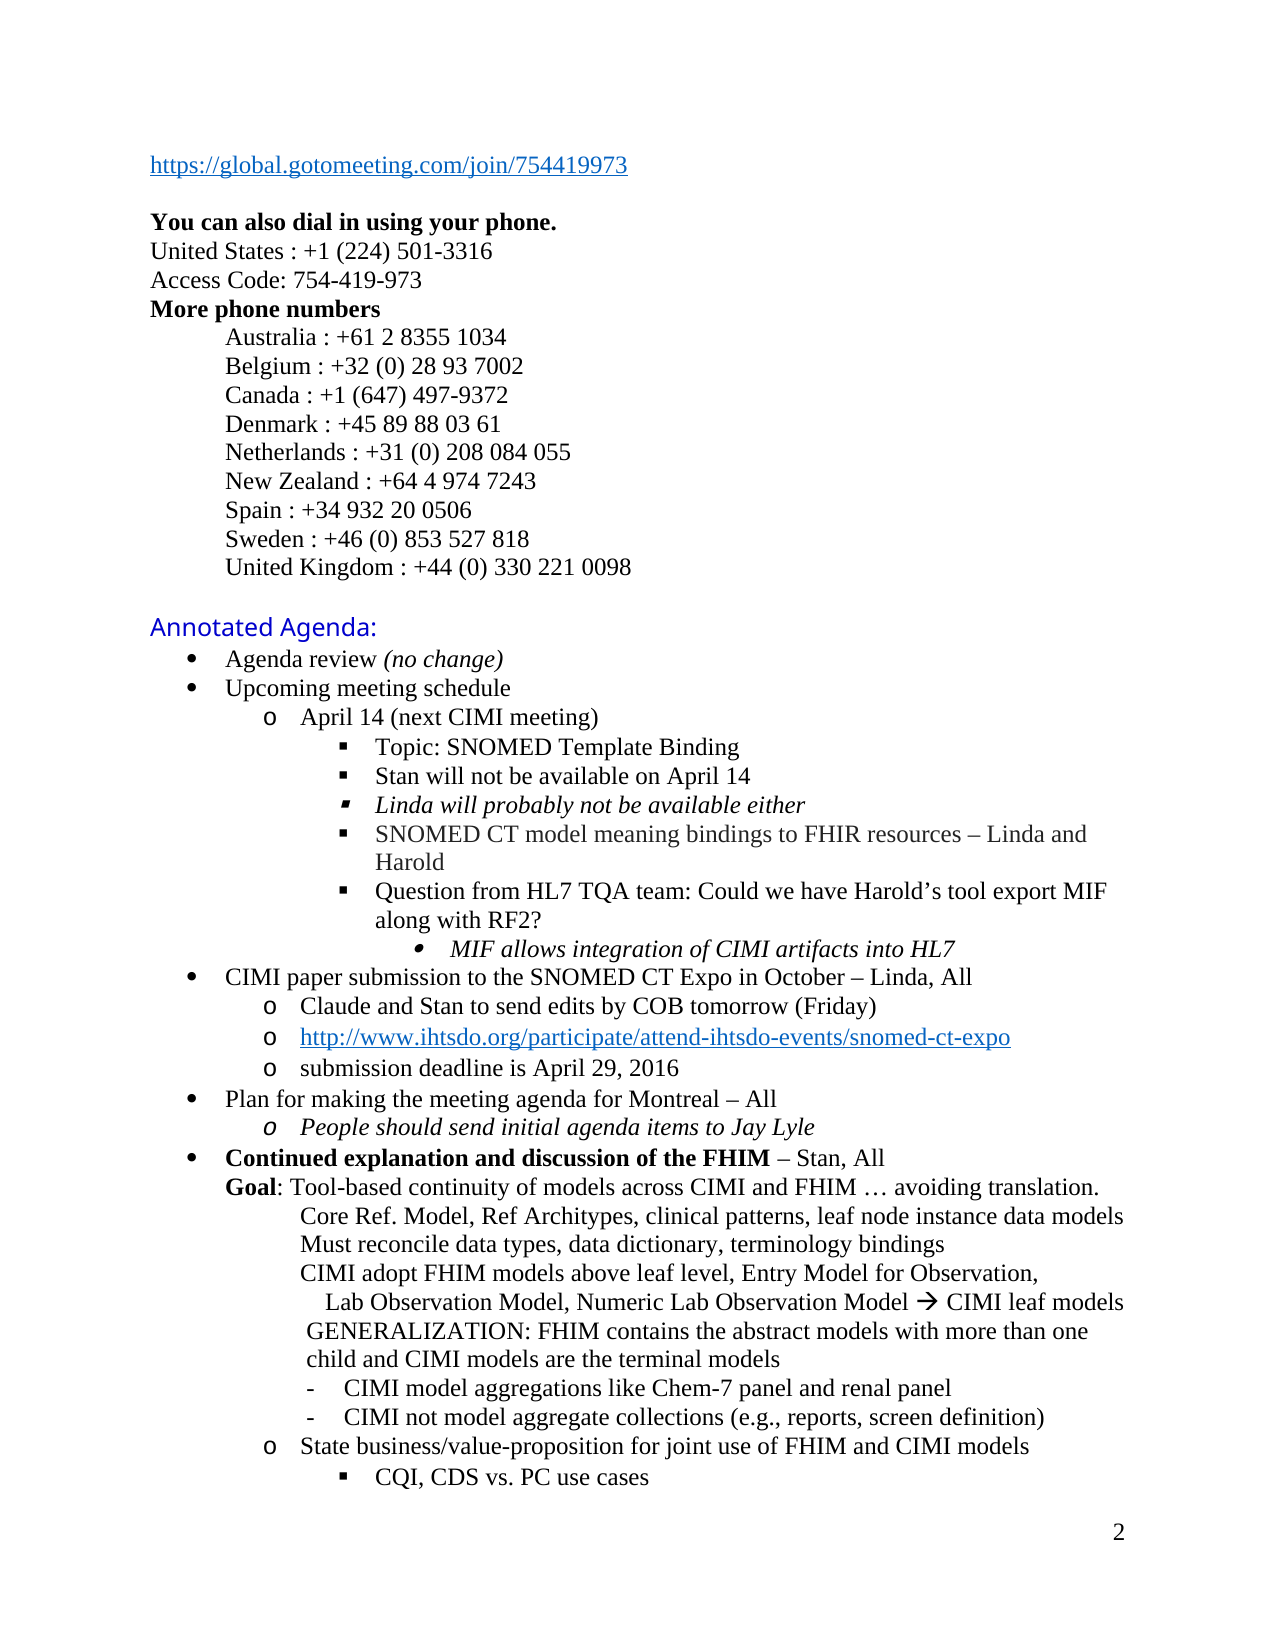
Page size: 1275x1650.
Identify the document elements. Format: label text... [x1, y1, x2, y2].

list submission deadline is April 29, 2016 [262, 1053, 1125, 1084]
text Must reconcile data types, data dictionary, terminology bindings [225, 1229, 1125, 1258]
text More phone numbers [150, 294, 1125, 322]
text Australia : +61 2 8355 1034 Belgium : +32 (0) 28 93 7002 Canada : +1 (647) 497-9372 Denmark : +45 89 88 03 61 Netherlands : +31 (0) 208 084 055 New Zealand : +64 4 974 7243 Spain : +34 932 20 0506 Sweden : +46 (0) 853 527 818 United Kingdom : +44 (0) 330 221 0098 [225, 322, 1125, 581]
list Plan for making the meeting agenda for Montreal – All [187, 1084, 1125, 1112]
list MIF allows integration of CIMI artifacts into HL7 [412, 934, 1125, 962]
text Annotated Agenda: [150, 610, 1125, 644]
text GENERALIZATION: FHIM contains the abstract models with more than one child and CIMI models are the terminal models [306, 1316, 1125, 1373]
list CIMI paper submission to the SNOMED CT Expo in October – Linda, All [187, 962, 1125, 991]
list CIMI model aggregations like Chem-7 panel and renal panel [306, 1373, 1125, 1402]
list SNOMED CT model meaning bindings to FHIR resources – Linda and Harold [337, 819, 1125, 876]
list State business/value-proposition for joint use of FHIM and CIMI models [262, 1431, 1125, 1462]
list April 14 (next CIMI meeting) [262, 702, 1125, 732]
list Topic: SNOMED Template Binding [337, 732, 1125, 761]
list Linda will probably not be available either [337, 790, 1125, 819]
list Question from HL7 TQA team: Could we have Harold’s tool export MIF along with RF2? [337, 876, 1125, 934]
list Stan will not be available on April 14 [337, 761, 1125, 790]
text Lab Observation Model, Numeric Lab Observation Model CIMI leaf models [225, 1287, 1125, 1316]
list CQI, CDS vs. PC use cases [337, 1462, 1125, 1490]
list Upcoming meeting schedule [187, 673, 1125, 702]
list http://www.ihtsdo.org/participate/attend-ihtsdo-events/snomed-ct-expo [262, 1022, 1125, 1053]
list Agenda review (no change) [187, 644, 1125, 673]
list Continued explanation and discussion of the FHIM – Stan, All [187, 1143, 1125, 1172]
text https://global.gotomeeting.com/join/754419973 You can also dial in using your phone. [150, 150, 1125, 236]
text Core Ref. Model, Ref Architypes, clinical patterns, leaf node instance data models [225, 1201, 1125, 1229]
list People should send initial agenda items to Jay Lyle [262, 1112, 1125, 1143]
list Claude and Stan to send edits by COB tomorrow (Friday) [262, 991, 1125, 1022]
text Goal: Tool-based continuity of models across CIMI and FHIM … avoiding translation. [225, 1172, 1125, 1201]
list CIMI not model aggregate collections (e.g., reports, screen definition) [306, 1402, 1125, 1431]
text United States : +1 (224) 501-3316 Access Code: 754-419-973 [150, 236, 1125, 294]
text CIMI adopt FHIM models above leaf level, Entry Model for Observation, [225, 1258, 1125, 1287]
